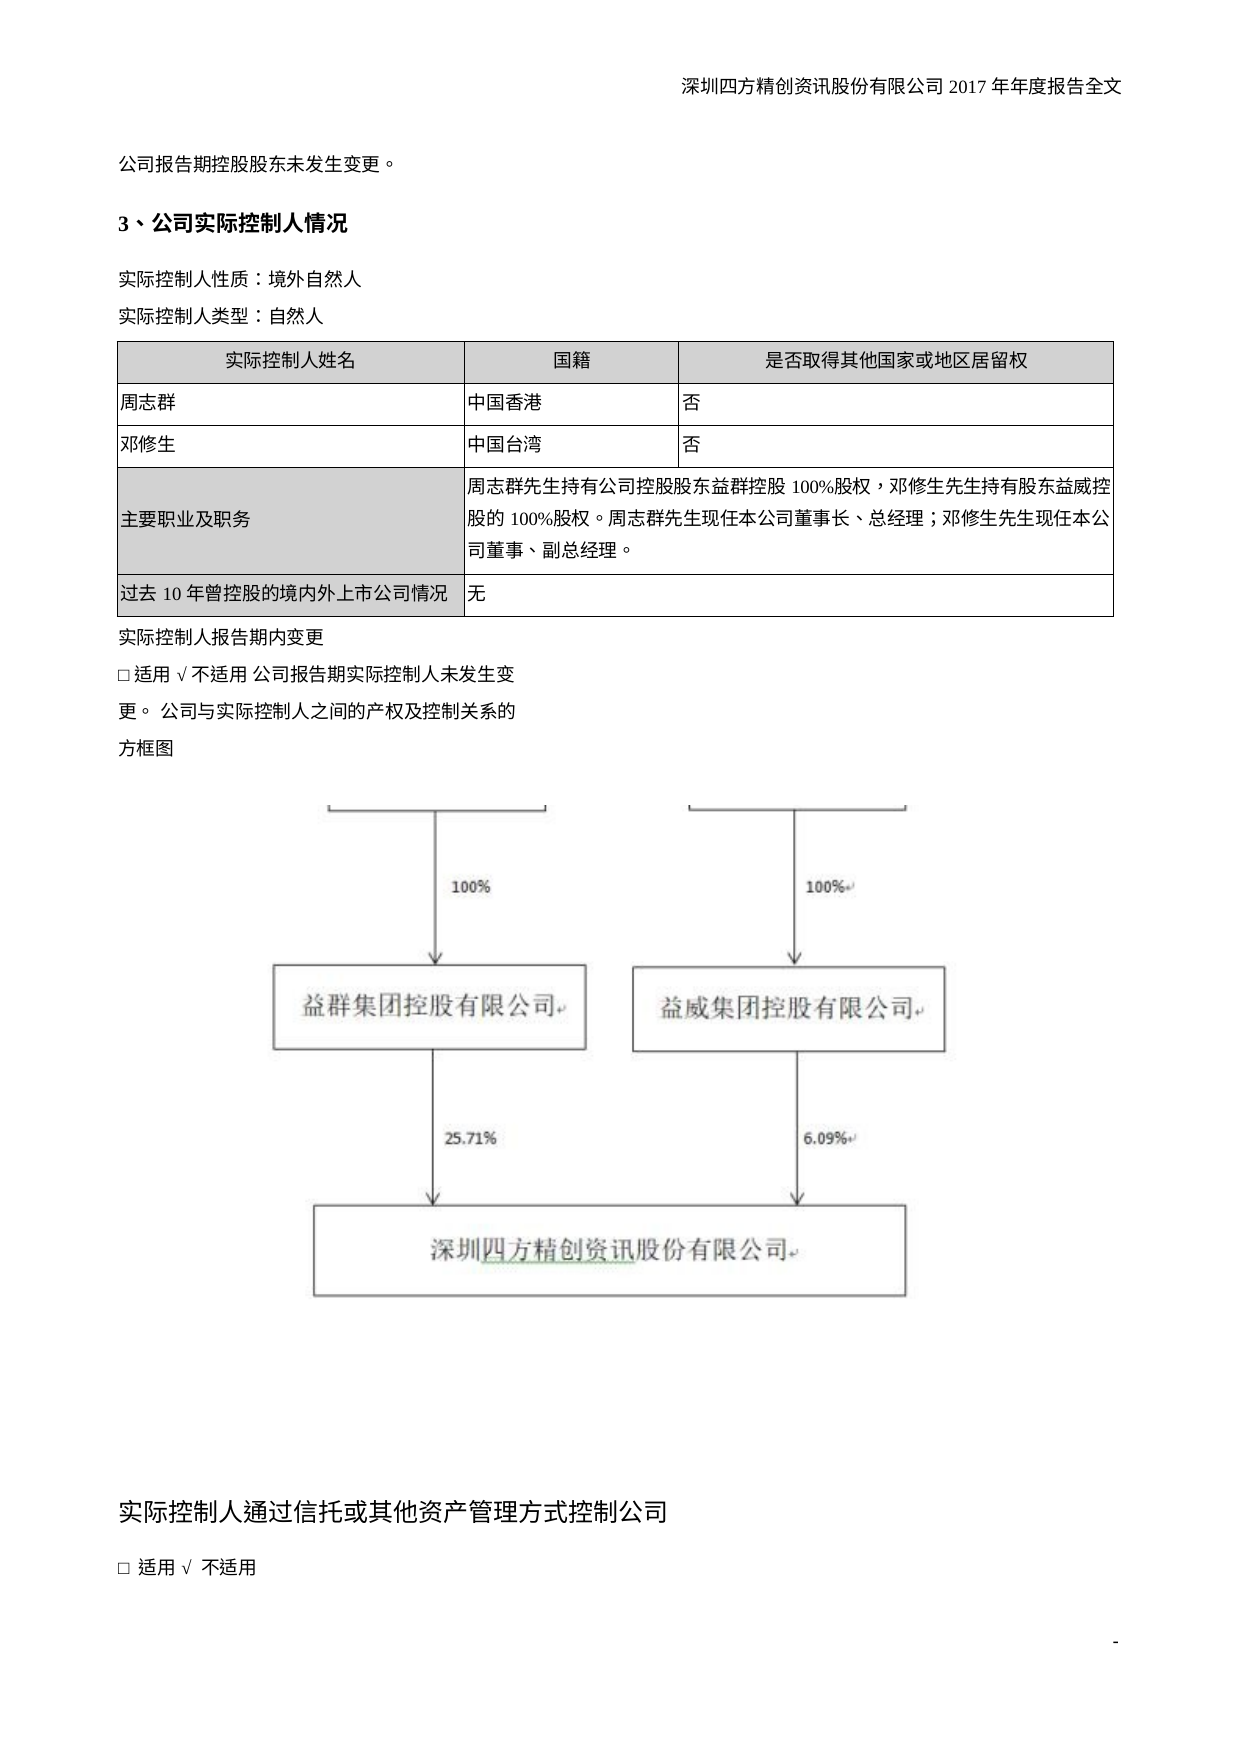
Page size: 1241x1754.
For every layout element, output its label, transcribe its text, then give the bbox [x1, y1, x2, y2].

text 实际控制人通过信托或其他资产管理方式控制公司 [118, 1494, 1138, 1528]
text □ 适用 √ 不适用 公司报告期实际控制人未发生变更。 公司与实际控制人之间的产权及控制关系的方框图 [118, 662, 532, 761]
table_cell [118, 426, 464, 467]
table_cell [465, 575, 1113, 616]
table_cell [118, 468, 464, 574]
subtitle 3、公司实际控制人情况 [118, 208, 1138, 238]
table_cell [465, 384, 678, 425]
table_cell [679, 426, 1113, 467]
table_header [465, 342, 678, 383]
picture [243, 805, 997, 1332]
text 实际控制人报告期内变更 [118, 624, 1138, 650]
text 实际控制人性质：境外自然人 实际控制人类型：自然人 [118, 266, 364, 329]
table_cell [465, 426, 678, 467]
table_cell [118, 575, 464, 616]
text 公司报告期控股股东未发生变更。 [118, 152, 1138, 177]
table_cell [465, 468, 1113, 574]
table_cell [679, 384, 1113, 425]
text □ 适用 √ 不适用 [118, 1554, 1138, 1580]
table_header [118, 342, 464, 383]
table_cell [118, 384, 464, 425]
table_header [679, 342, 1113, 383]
